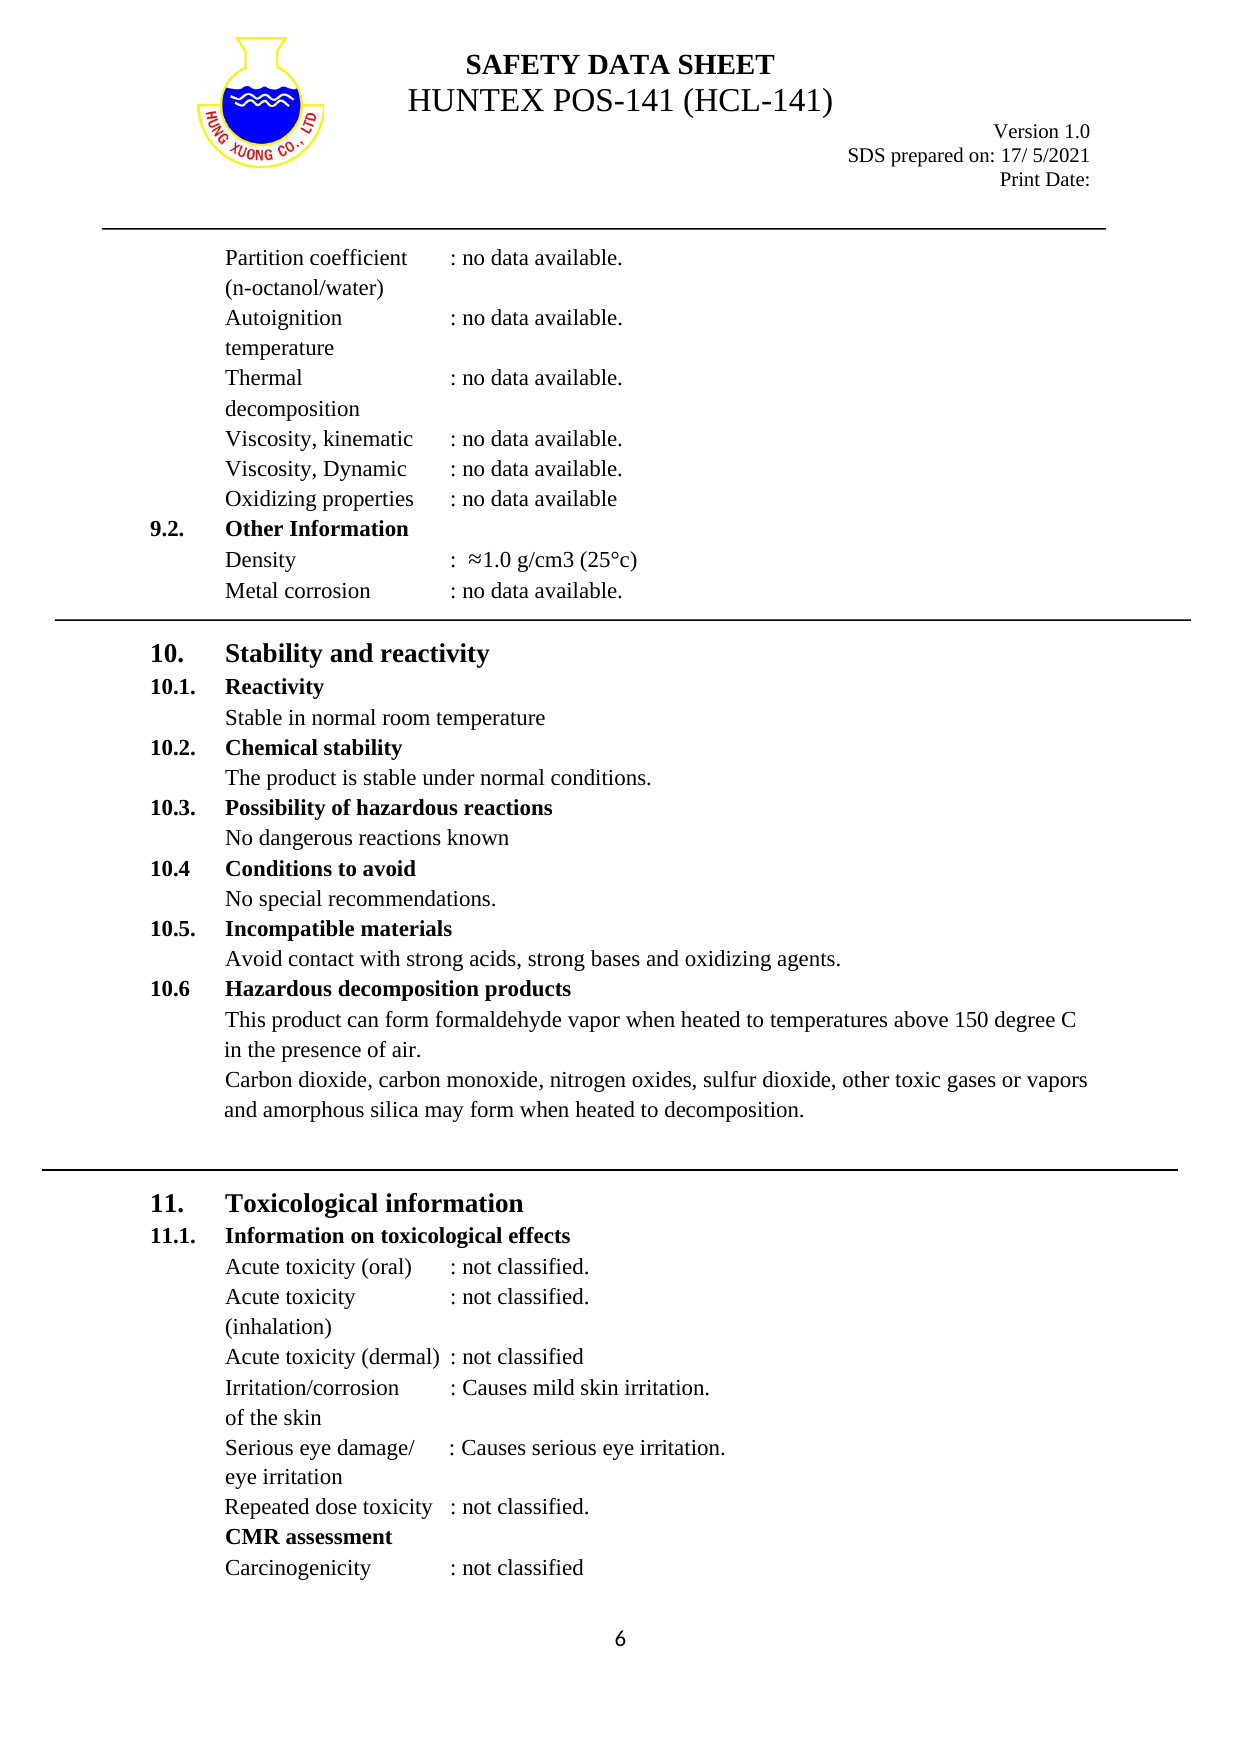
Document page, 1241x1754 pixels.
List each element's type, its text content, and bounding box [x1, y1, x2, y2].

text 11. Toxicological information [150, 1187, 1090, 1218]
text of the skin [150, 1404, 1090, 1430]
text Carcinogenicity : not classified [150, 1554, 1090, 1580]
text Stable in normal room temperature [150, 703, 1090, 730]
text 10.3. Possibility of hazardous reactions [150, 794, 1090, 821]
text The product is stable under normal conditions. [150, 764, 1090, 790]
text (inhalation) [150, 1313, 1090, 1339]
text 11.1. Information on toxicological effects [150, 1223, 1090, 1249]
text Repeated dose toxicity : not classified. [150, 1493, 1090, 1519]
text Autoignition : no data available. [150, 304, 1090, 330]
text CMR assessment [150, 1523, 1090, 1550]
text No dangerous reactions known [150, 824, 1090, 851]
picture [197, 37, 325, 168]
text Acute toxicity : not classified. [150, 1283, 1090, 1309]
text temperature [150, 334, 1090, 361]
text Acute toxicity (dermal) : not classified [150, 1343, 1090, 1370]
text decomposition [150, 395, 1090, 421]
text Oxidizing properties : no data available [150, 485, 1090, 512]
text 9.2. Other Information [150, 516, 1090, 542]
text Irritation/corrosion : Causes mild skin irritation. [150, 1374, 1090, 1400]
text 10.5. Incompatible materials [150, 915, 1090, 941]
text 10.1. Reactivity [150, 673, 1090, 700]
text 10.2. Chemical stability [150, 734, 1090, 760]
text Thermal : no data available. [150, 364, 1090, 391]
text Density : 1.0 g/cm3 (25°c) [150, 546, 1090, 573]
text Avoid contact with strong acids, strong bases and oxidizing agents. [150, 945, 1090, 972]
text Metal corrosion : no data available. [150, 577, 1090, 603]
text Partition coefficient : no data available. [150, 244, 1090, 270]
text Acute toxicity (oral) : not classified. [150, 1253, 1090, 1279]
text eye irritation [150, 1463, 1090, 1489]
text Viscosity, kinematic : no data available. [150, 425, 1090, 451]
text 10.6 Hazardous decomposition products [150, 975, 1090, 1002]
text This product can form formaldehyde vapor when heated to temperatures above 150 degree C in the presence of air. [224, 1006, 1090, 1062]
text (n-octanol/water) [150, 274, 1090, 300]
text Carbon dioxide, carbon monoxide, nitrogen oxides, sulfur dioxide, other toxic gases or vapors and amorphous silica may form when heated to decomposition. [224, 1066, 1090, 1123]
text Serious eye damage/ : Causes serious eye irritation. [150, 1434, 1090, 1460]
text Viscosity, Dynamic : no data available. [150, 455, 1090, 481]
text No special recommendations. [150, 885, 1090, 911]
text 10. Stability and reactivity [150, 638, 1090, 669]
text 10.4 Conditions to avoid [150, 854, 1090, 881]
